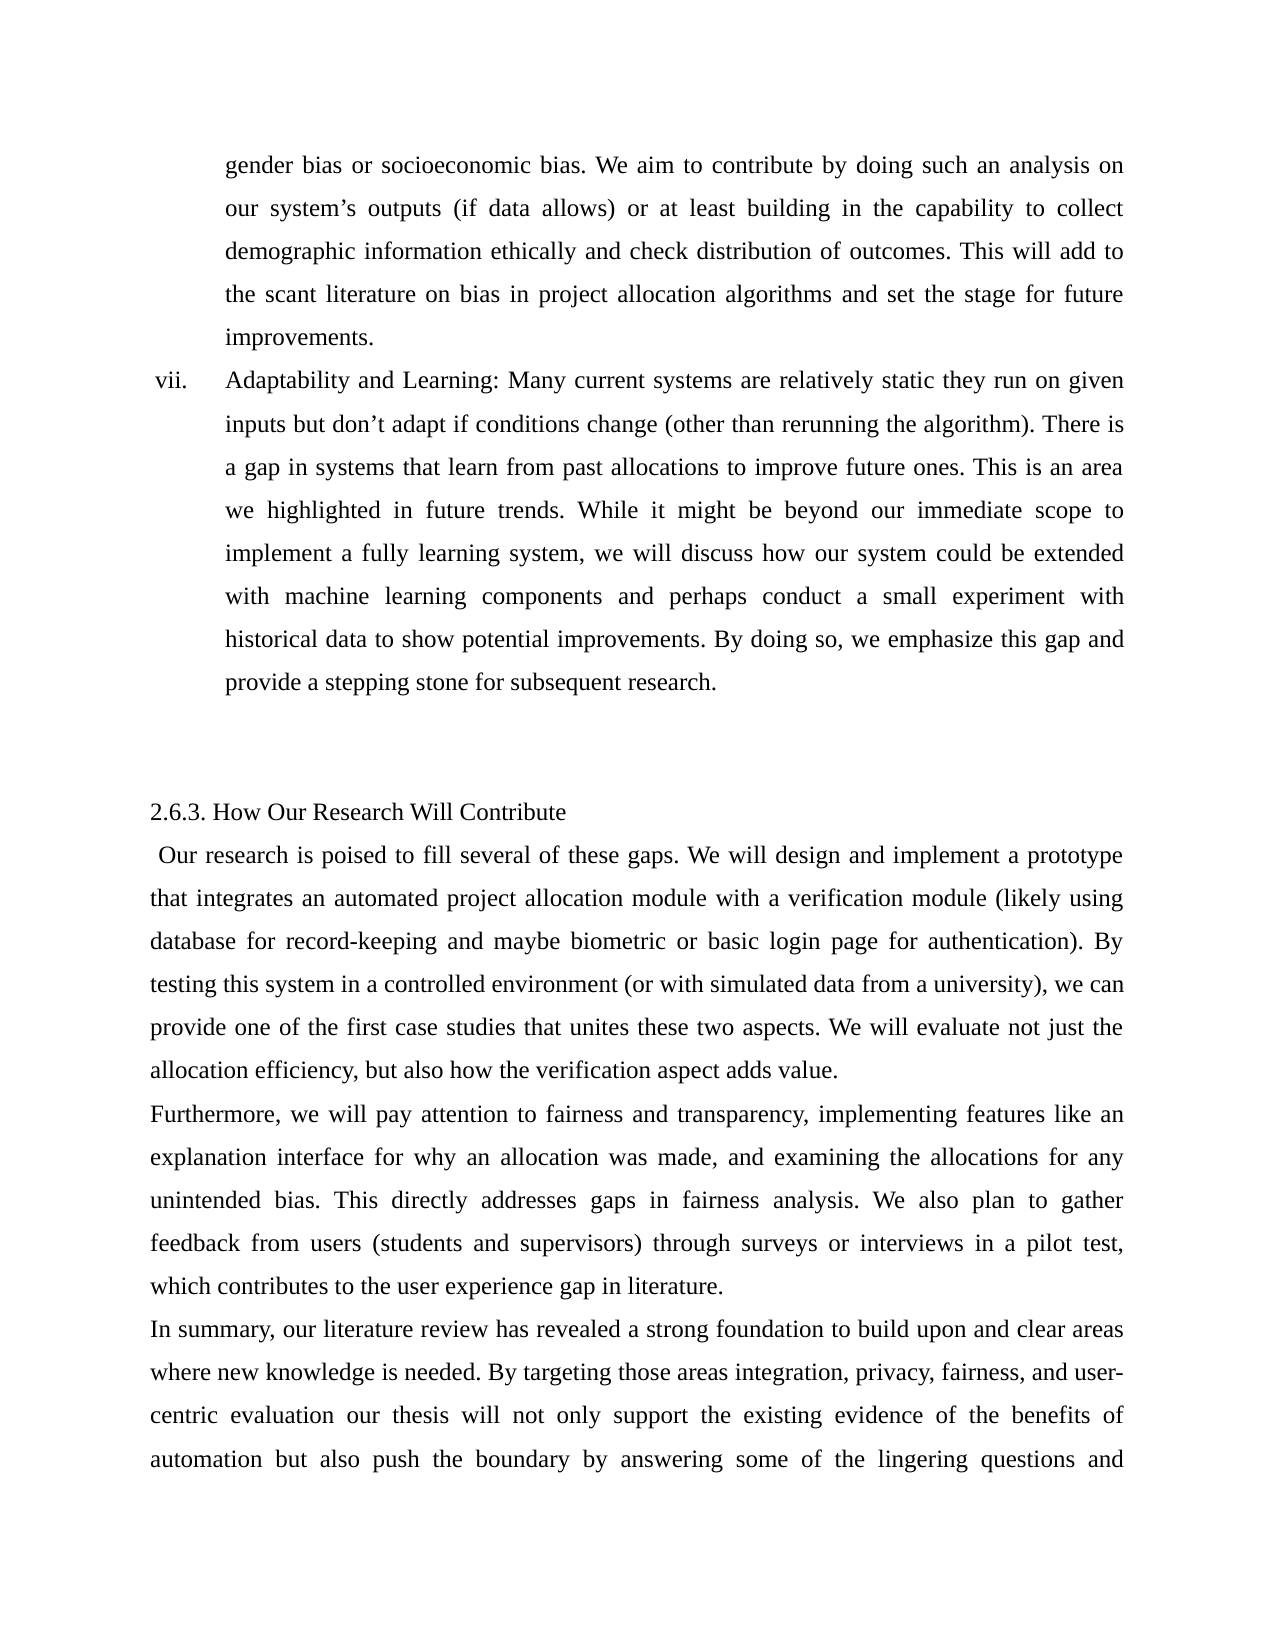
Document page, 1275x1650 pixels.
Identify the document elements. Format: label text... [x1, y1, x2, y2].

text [150, 1314, 1125, 1472]
text 2.6.3. How Our Research Will Contribute [150, 797, 1125, 826]
text Our research is poised to fill several of these gaps. We will design and implement a prototype that integrates an automated project allocation module with a verification module (likely using database for record-keeping and maybe biometric or basic login page for authentication). By testing this system in a controlled environment (or with simulated data from a university), we can provide one of the first case studies that unites these two aspects. We will evaluate not just the allocation efficiency, but also how the verification aspect adds value. [150, 840, 1125, 1084]
list Adaptability and Learning: Many current systems are relatively static they run on given inputs but don’t adapt if conditions change (other than rerunning the algorithm). There is a gap in systems that learn from past allocations to improve future ones. This is an area we highlighted in future trends. While it might be beyond our immediate scope to implement a fully learning system, we will discuss how our system could be extended with machine learning components and perhaps conduct a small experiment with historical data to show potential improvements. By doing so, we emphasize this gap and provide a stepping stone for subsequent research. [187, 366, 1125, 696]
text Furthermore, we will pay attention to fairness and transparency, implementing features like an explanation interface for why an allocation was made, and examining the allocations for any unintended bias. This directly addresses gaps in fairness analysis. We also plan to gather feedback from users (students and supervisors) through surveys or interviews in a pilot test, which contributes to the user experience gap in literature. [150, 1099, 1125, 1300]
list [187, 150, 1125, 351]
